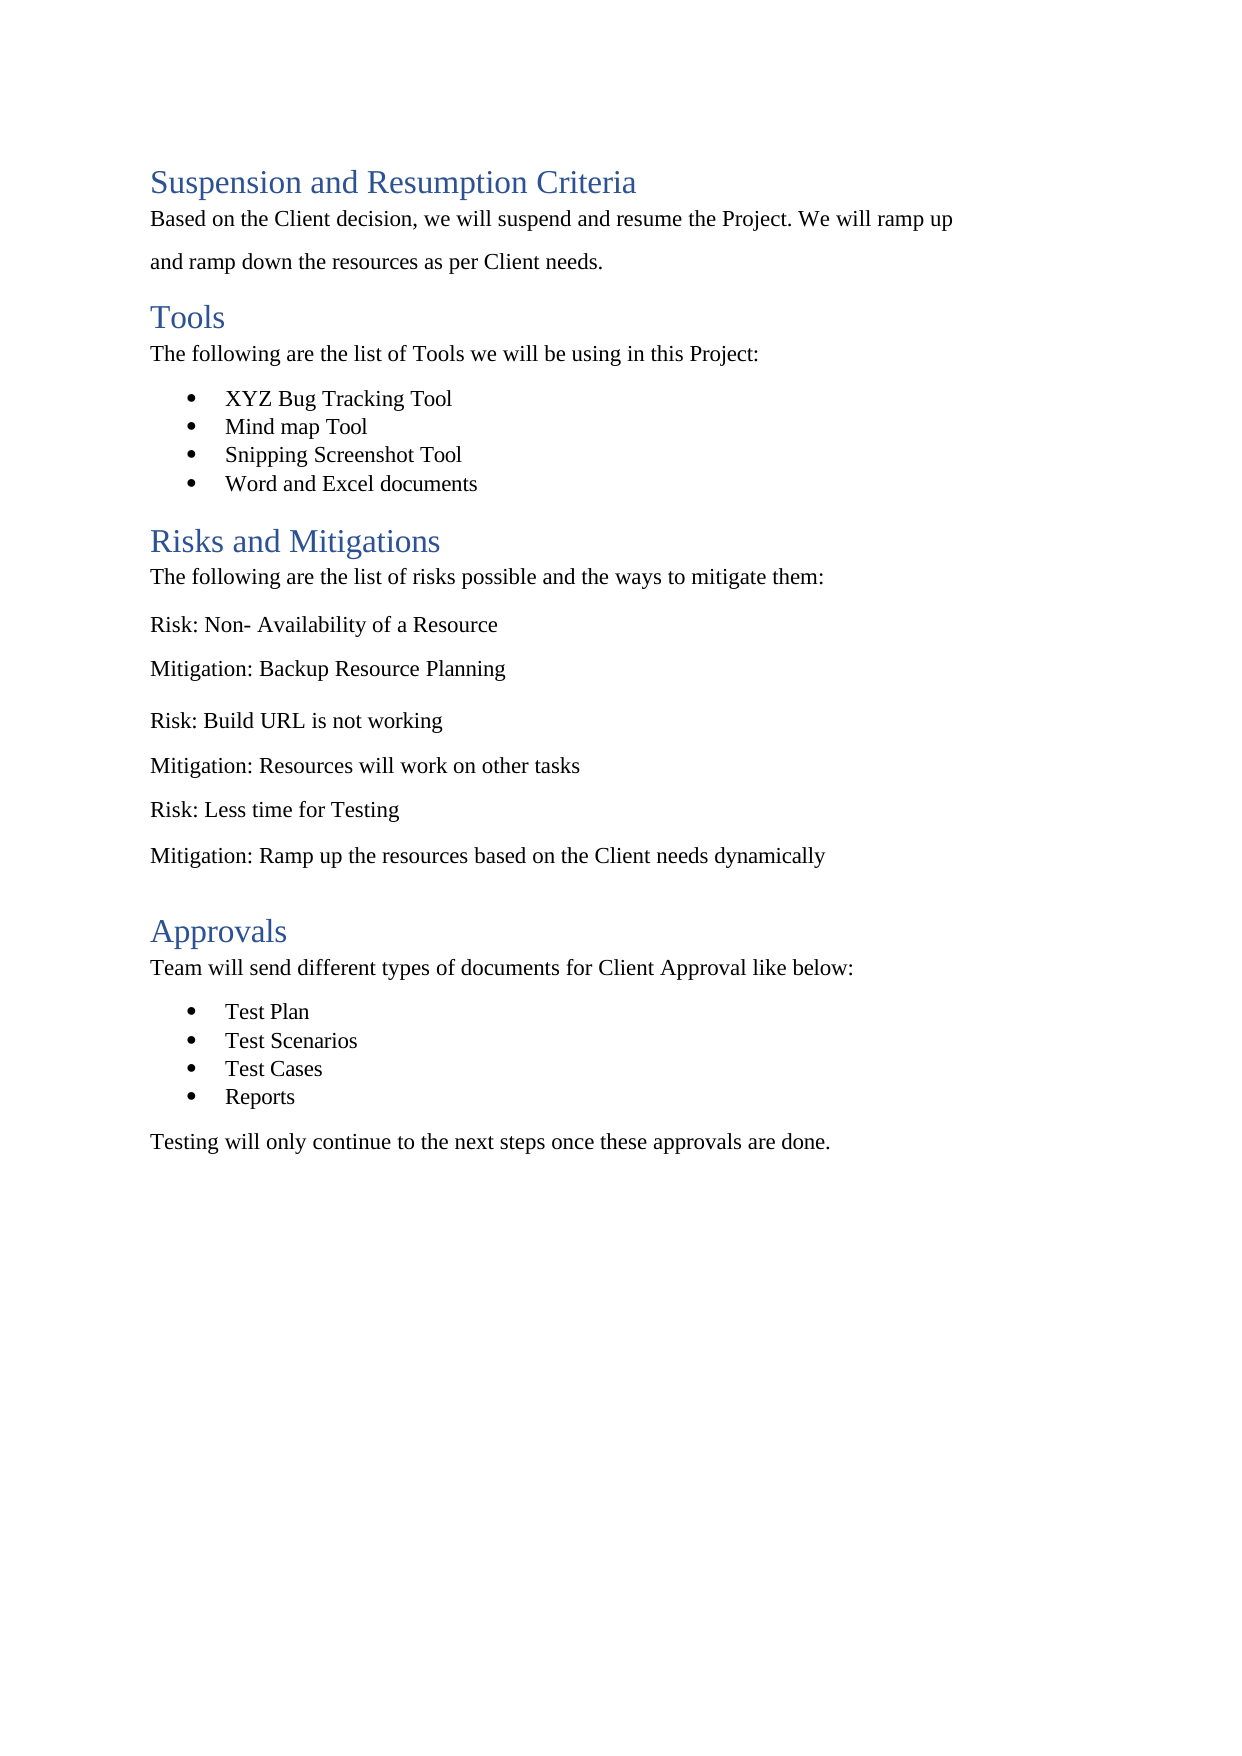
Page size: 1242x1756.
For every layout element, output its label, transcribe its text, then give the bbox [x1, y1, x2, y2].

text Based on the Client decision, we will suspend and resume the Project. We will ramp up and ramp down the resources as per Client needs. [150, 205, 974, 275]
text Mitigation: Resources will work on other tasks [150, 752, 712, 778]
subtitle Approvals [150, 912, 1104, 950]
text The following are the list of risks possible and the ways to mitigate them: [150, 563, 974, 589]
list Test Cases [187, 1055, 1104, 1081]
text Mitigation: Backup Resource Planning [150, 655, 1104, 681]
list Word and Excel documents [187, 470, 1104, 496]
text The following are the list of Tools we will be using in this Project: [150, 340, 1104, 367]
text Risk: Build URL is not working [150, 708, 1104, 734]
text Risk: Non- Availability of a Resource [150, 611, 974, 637]
list Reports [187, 1083, 1104, 1109]
subtitle Tools [150, 298, 1104, 336]
list XYZ Bug Tracking Tool [187, 385, 1104, 411]
subtitle Suspension and Resumption Criteria [150, 163, 1104, 201]
text Risk: Less time for Testing [150, 796, 712, 822]
text Team will send different types of documents for Client Approval like below: [150, 953, 1104, 980]
list Snipping Screenshot Tool [187, 441, 1104, 468]
list Test Plan [187, 998, 1104, 1025]
text Mitigation: Ramp up the resources based on the Client needs dynamically [150, 842, 1104, 868]
list Test Scenarios [187, 1027, 1104, 1053]
text Testing will only continue to the next steps once these approvals are done. [150, 1128, 1104, 1154]
subtitle Risks and Mitigations [150, 521, 1104, 560]
list Mind map Tool [187, 413, 1104, 440]
